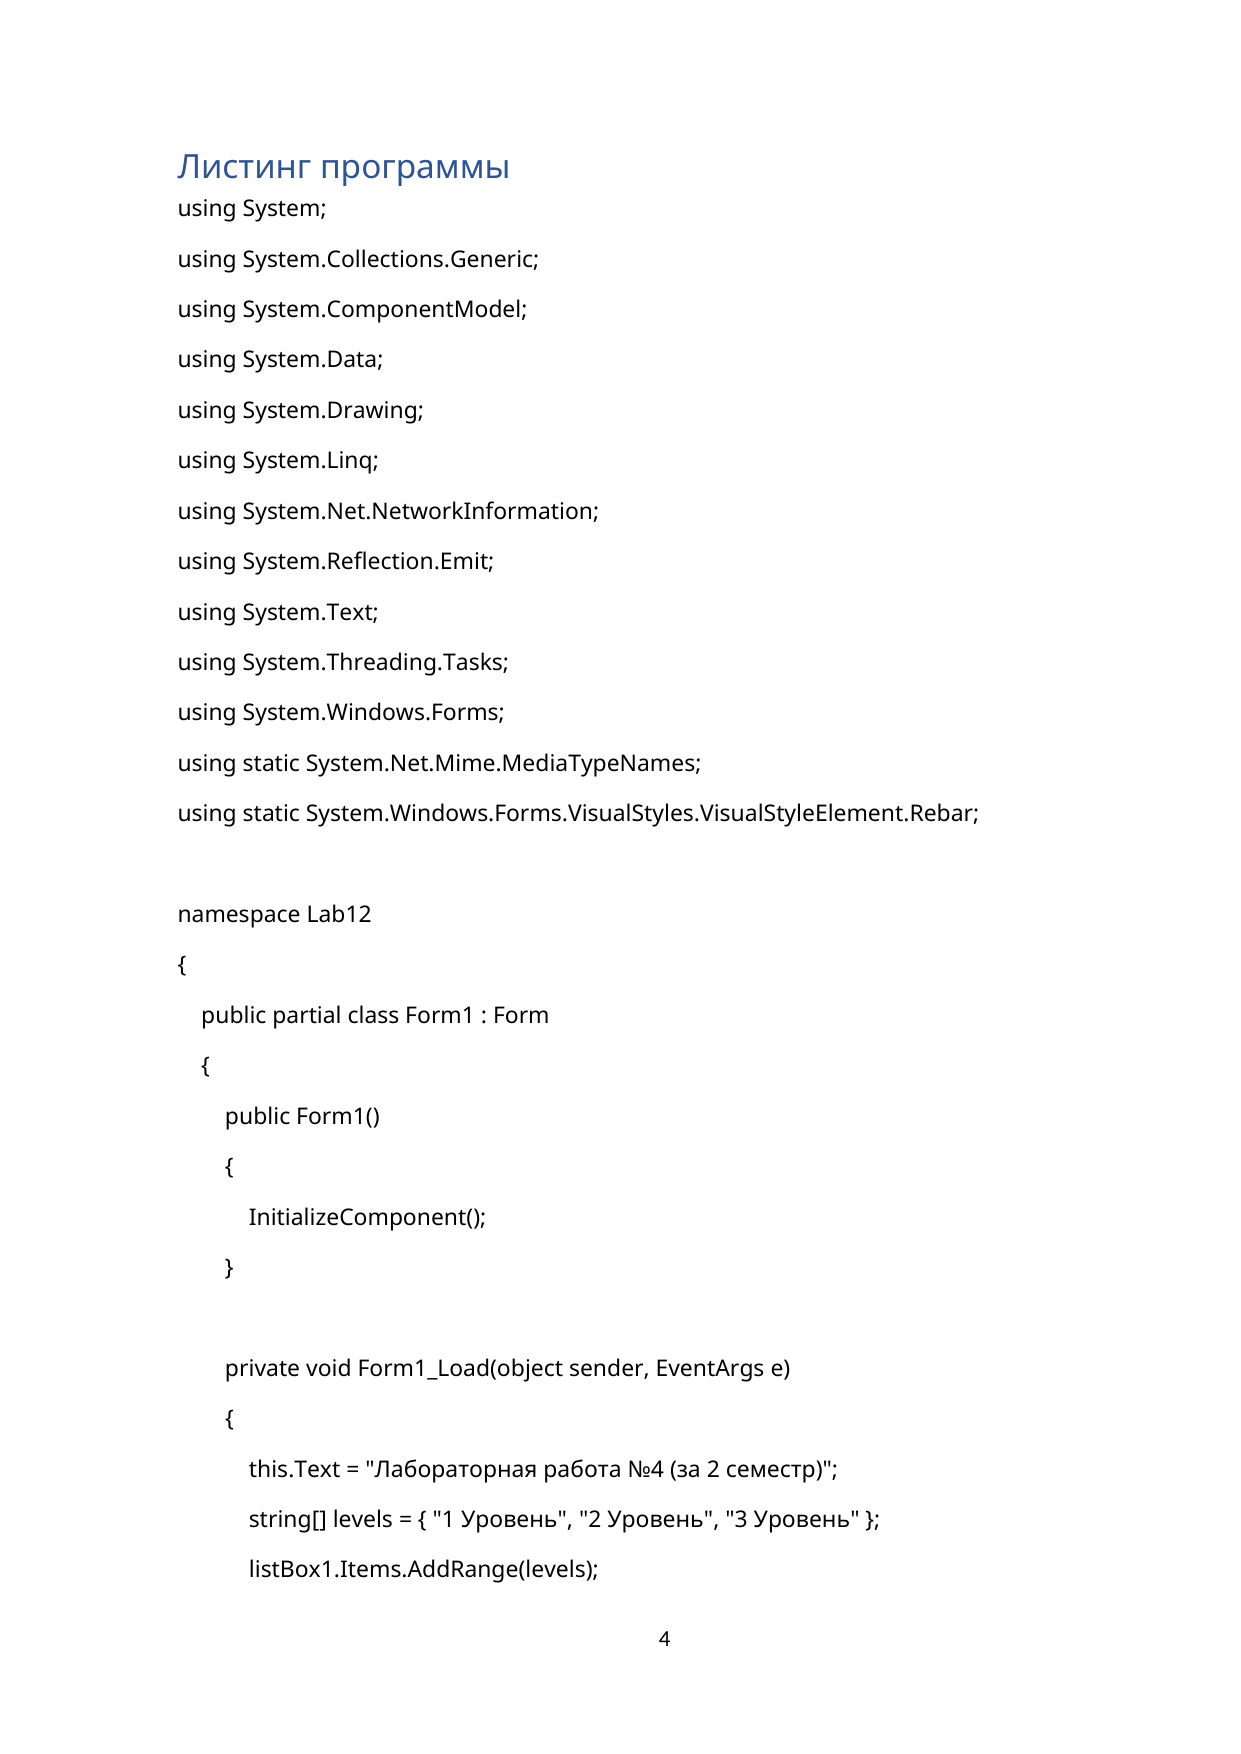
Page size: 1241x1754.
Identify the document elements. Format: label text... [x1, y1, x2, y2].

text using System.Drawing; [177, 394, 1152, 425]
text using System.Windows.Forms; [177, 696, 1152, 727]
text using System.ComponentModel; [177, 293, 1152, 324]
text { [177, 1402, 1152, 1433]
text public partial class Form1 : Form [177, 999, 1152, 1030]
text using System; [177, 192, 1152, 223]
text using System.Reflection.Emit; [177, 545, 1152, 576]
text } [177, 1251, 1152, 1282]
text using System.Threading.Tasks; [177, 646, 1152, 677]
text namespace Lab12 [177, 898, 1152, 929]
text listBox1.Items.AddRange(levels); [177, 1553, 1152, 1584]
text { [177, 1049, 1152, 1080]
text using System.Net.NetworkInformation; [177, 494, 1152, 526]
text this.Text = "Лабораторная работа №4 (за 2 семестр)"; [177, 1452, 1152, 1484]
text using System.Collections.Generic; [177, 242, 1152, 274]
text private void Form1_Load(object sender, EventArgs e) [177, 1352, 1152, 1383]
text string[] levels = { "1 Уровень", "2 Уровень", "3 Уровень" }; [177, 1503, 1152, 1534]
text using static System.Net.Mime.MediaTypeNames; [177, 747, 1152, 778]
text using System.Data; [177, 343, 1152, 374]
text using System.Linq; [177, 444, 1152, 475]
text using static System.Windows.Forms.VisualStyles.VisualStyleElement.Rebar; [177, 797, 1152, 828]
subtitle Листинг программы [177, 143, 1152, 188]
text { [177, 1150, 1152, 1181]
text public Form1() [177, 1099, 1152, 1131]
text { [177, 948, 1152, 979]
text using System.Text; [177, 595, 1152, 627]
text InitializeComponent(); [177, 1200, 1152, 1232]
